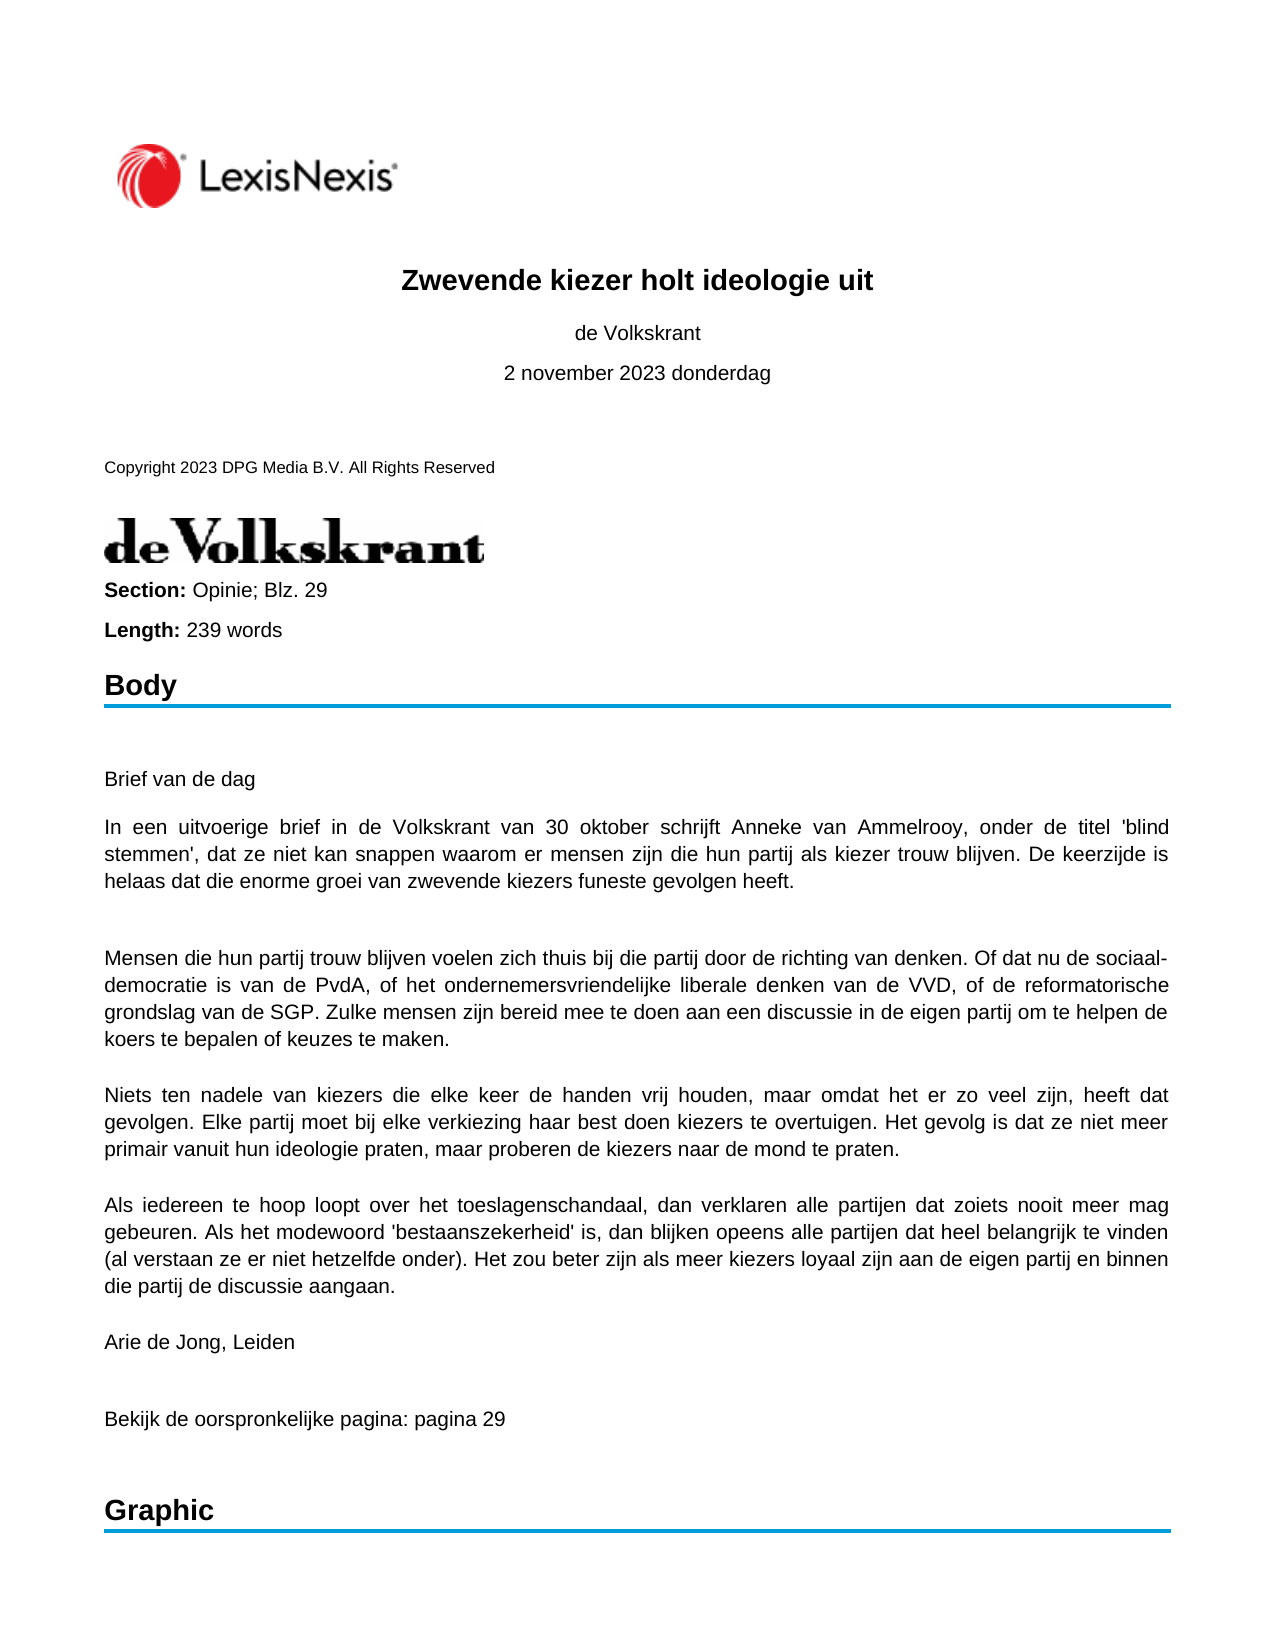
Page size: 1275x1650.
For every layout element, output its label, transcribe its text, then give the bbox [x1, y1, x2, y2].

text Copyright 2023 DPG Media B.V. All Rights Reserved [104, 426, 1171, 477]
text Mensen die hun partij trouw blijven voelen zich thuis bij die partij door de richting van denken. Of dat nu de sociaal-democratie is van de PvdA, of het ondernemersvriendelijke liberale denken van de VVD, of de reformatorische grondslag van de SGP. Zulke mensen zijn bereid mee te doen aan een discussie in de eigen partij om te helpen de koers te bepalen of keuzes te maken. [104, 943, 1171, 1051]
text Graphic [104, 1456, 1171, 1527]
text Brief van de dag [104, 764, 1171, 791]
text Section: Opinie; Blz. 29 [104, 575, 1171, 602]
text Als iedereen te hoop loopt over het toeslagenschandaal, dan verklaren alle partijen dat zoiets nooit meer mag gebeuren. Als het modewoord 'bestaanszekerheid' is, dan blijken opeens alle partijen dat heel belangrijk te vinden (al verstaan ze er niet hetzelfde onder). Het zou beter zijn als meer kiezers loyaal zijn aan de eigen partij en binnen die partij de discussie aangaan. [104, 1190, 1171, 1298]
text de Volkskrant [104, 318, 1171, 345]
text 2 november 2023 donderdag [104, 357, 1171, 384]
text Niets ten nadele van kiezers die elke keer de handen vrij houden, maar omdat het er zo veel zijn, heeft dat gevolgen. Elke partij moet bij elke verkiezing haar best doen kiezers te overtuigen. Het gevolg is dat ze niet meer primair vanuit hun ideologie praten, maar proberen de kiezers naar de mond te praten. [104, 1080, 1171, 1161]
picture [104, 144, 412, 208]
text In een uitvoerige brief in de Volkskrant van 30 oktober schrijft Anneke van Ammelrooy, onder de titel 'blind stemmen', dat ze niet kan snappen waarom er mensen zijn die hun partij als kiezer trouw blijven. De keerzijde is helaas dat die enorme groei van zwevende kiezers funeste gevolgen heeft. [104, 812, 1171, 893]
subtitle Zwevende kiezer holt ideologie uit [104, 261, 1171, 297]
text Body [104, 666, 1171, 702]
text Arie de Jong, Leiden [104, 1327, 1171, 1354]
text Bekijk de oorspronkelijke pagina: pagina 29 [104, 1404, 1171, 1431]
text Length: 239 words [104, 614, 1171, 641]
